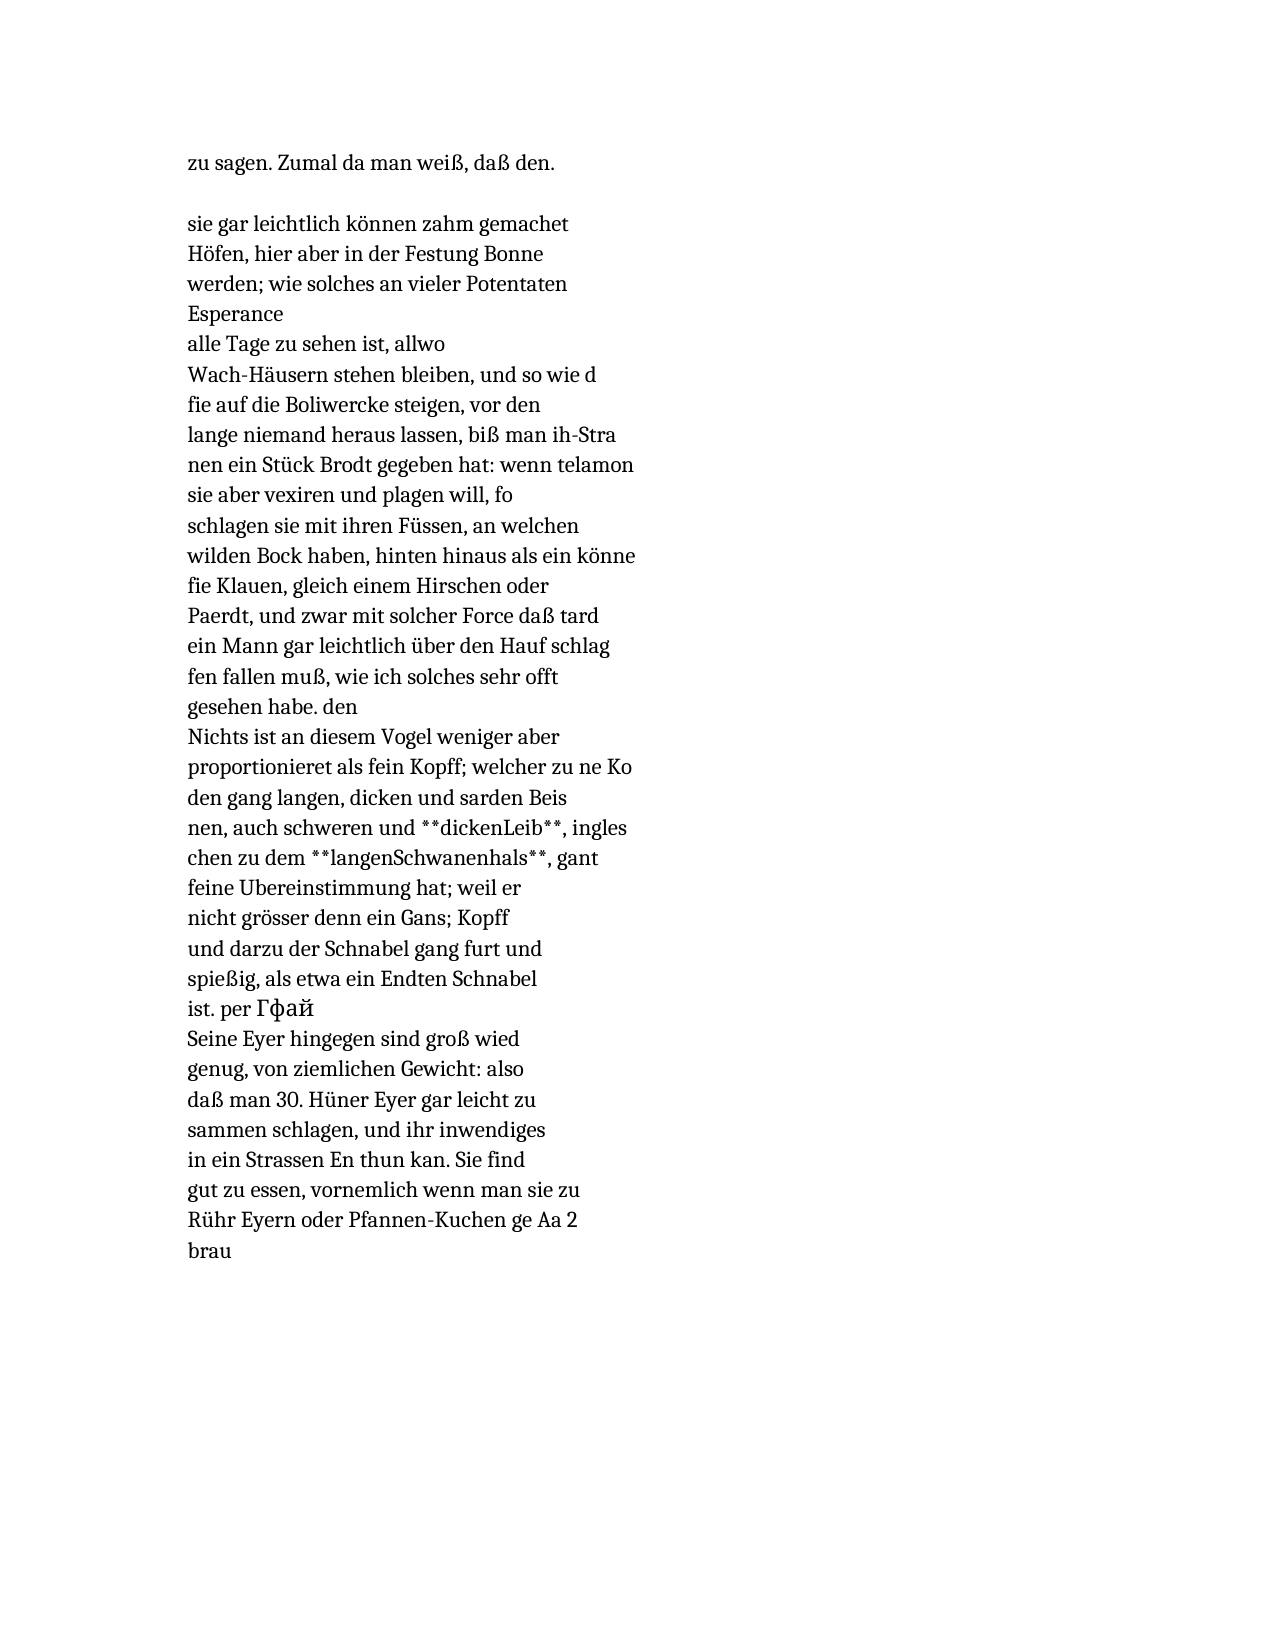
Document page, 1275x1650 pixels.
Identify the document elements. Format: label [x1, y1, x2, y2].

text [187, 150, 1087, 1294]
